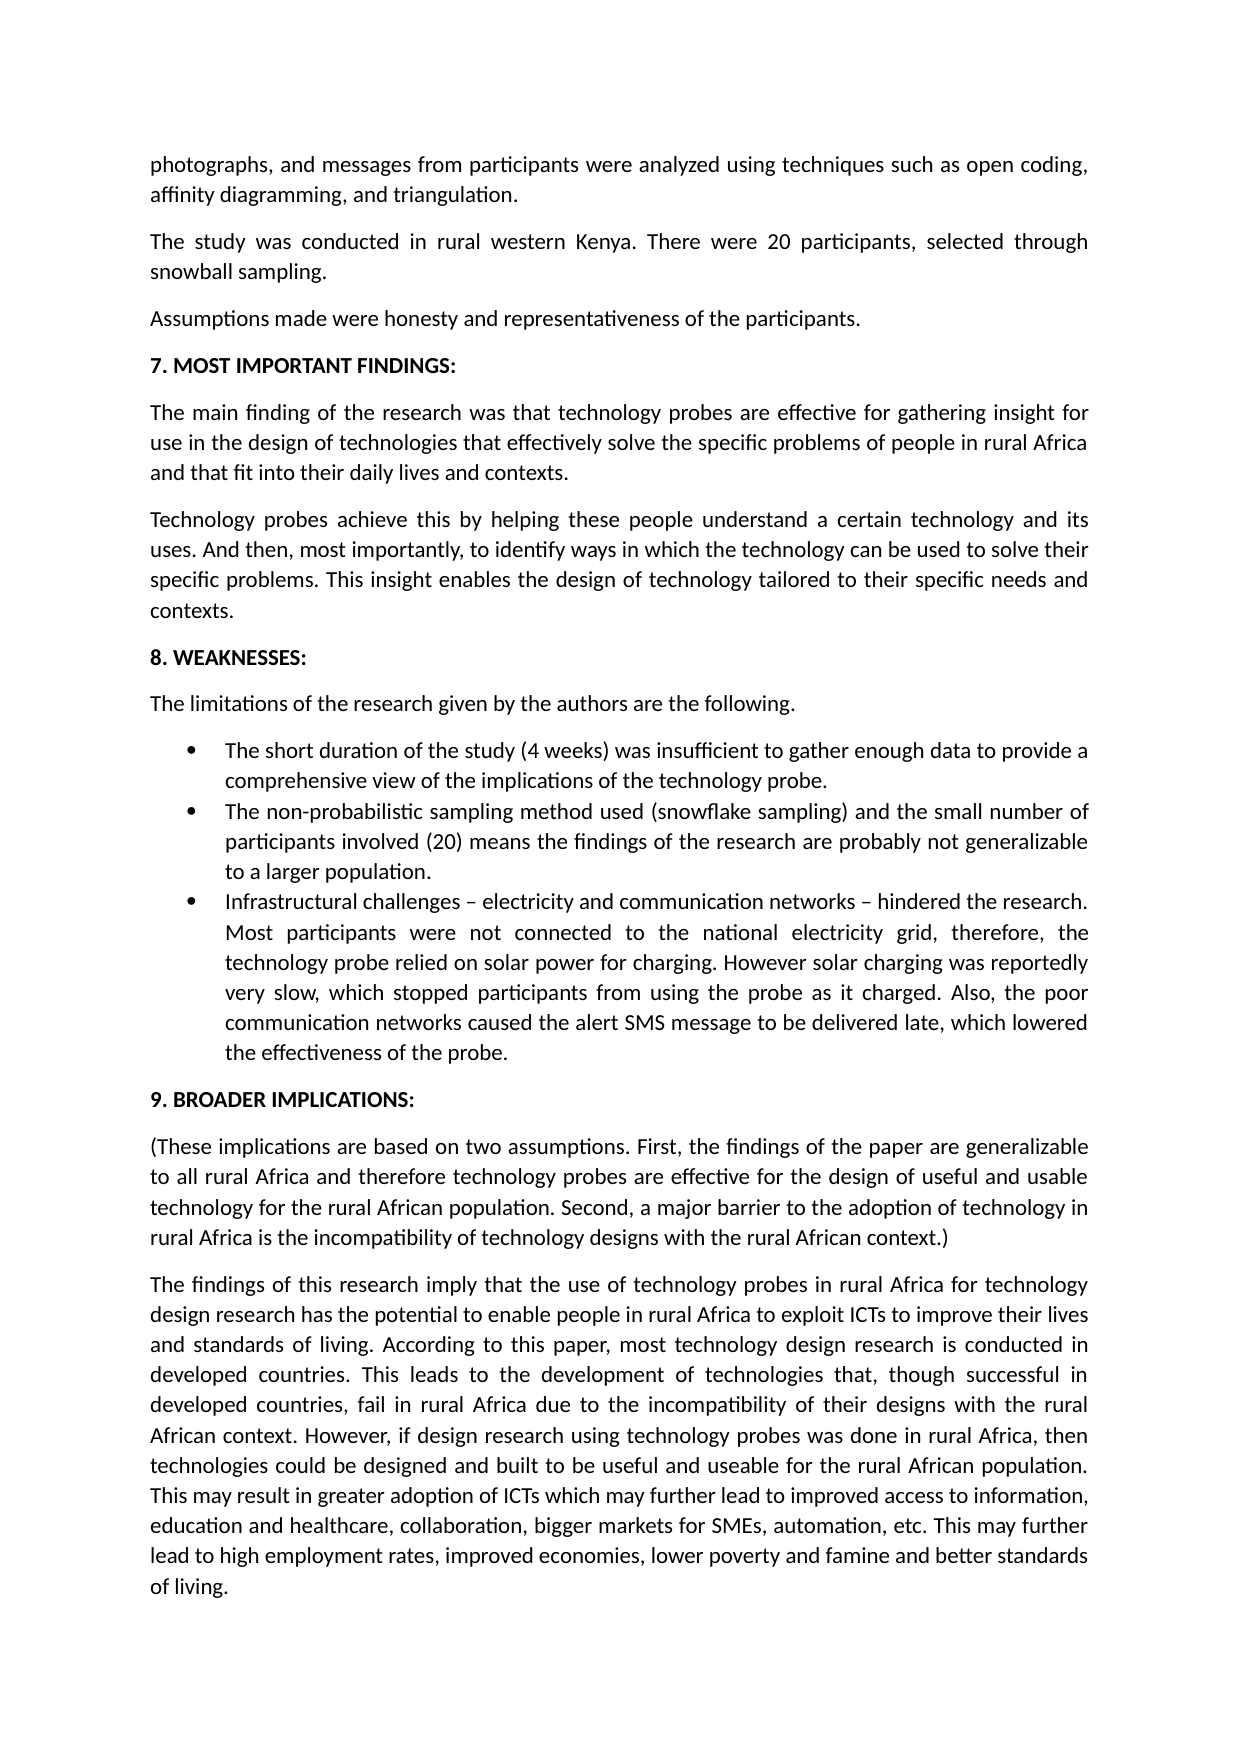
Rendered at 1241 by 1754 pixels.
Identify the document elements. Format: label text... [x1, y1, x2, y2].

text The findings of this research imply that the use of technology probes in rural Africa for technology design research has the potential to enable people in rural Africa to exploit ICTs to improve their lives and standards of living. According to this paper, most technology design research is conducted in developed countries. This leads to the development of technologies that, though successful in developed countries, fail in rural Africa due to the incompatibility of their designs with the rural African context. However, if design research using technology probes was done in rural Africa, then technologies could be designed and built to be useful and useable for the rural African population. This may result in greater adoption of ICTs which may further lead to improved access to information, education and healthcare, collaboration, bigger markets for SMEs, automation, etc. This may further lead to high employment rates, improved economies, lower poverty and famine and better standards of living. [150, 1270, 1090, 1600]
text The study was conducted in rural western Kenya. There were 20 participants, selected through snowball sampling. [150, 227, 1090, 285]
list Infrastructural challenges – electricity and communication networks – hindered the research. Most participants were not connected to the national electricity grid, therefore, the technology probe relied on solar power for charging. However solar charging was reportedly very slow, which stopped participants from using the probe as it charged. Also, the poor communication networks caused the alert SMS message to be delivered late, which lowered the effectiveness of the probe. [187, 887, 1090, 1067]
list The short duration of the study (4 weeks) was insufficient to gather enough data to provide a comprehensive view of the implications of the technology probe. [187, 736, 1090, 795]
list The non-probabilistic sampling method used (snowflake sampling) and the small number of participants involved (20) means the findings of the research are probably not generalizable to a larger population. [187, 797, 1090, 885]
text (These implications are based on two assumptions. First, the findings of the paper are generalizable to all rural Africa and therefore technology probes are effective for the design of useful and usable technology for the rural African population. Second, a major barrier to the adoption of technology in rural Africa is the incompatibility of technology designs with the rural African context.) [150, 1132, 1090, 1251]
text Assumptions made were honesty and representativeness of the participants. [150, 304, 1090, 332]
text Technology probes achieve this by helping these people understand a certain technology and its uses. And then, most importantly, to identify ways in which the technology can be used to solve their specific problems. This insight enables the design of technology tailored to their specific needs and contexts. [150, 505, 1090, 624]
text 8. WEAKNESSES: [150, 643, 1090, 671]
text 7. MOST IMPORTANT FINDINGS: [150, 351, 1090, 379]
text The limitations of the research given by the authors are the following. [150, 689, 1090, 718]
text The main finding of the research was that technology probes are effective for gathering insight for use in the design of technologies that effectively solve the specific problems of people in rural Africa and that fit into their daily lives and contexts. [150, 398, 1090, 486]
text 9. BROADER IMPLICATIONS: [150, 1085, 1090, 1113]
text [150, 150, 1090, 208]
